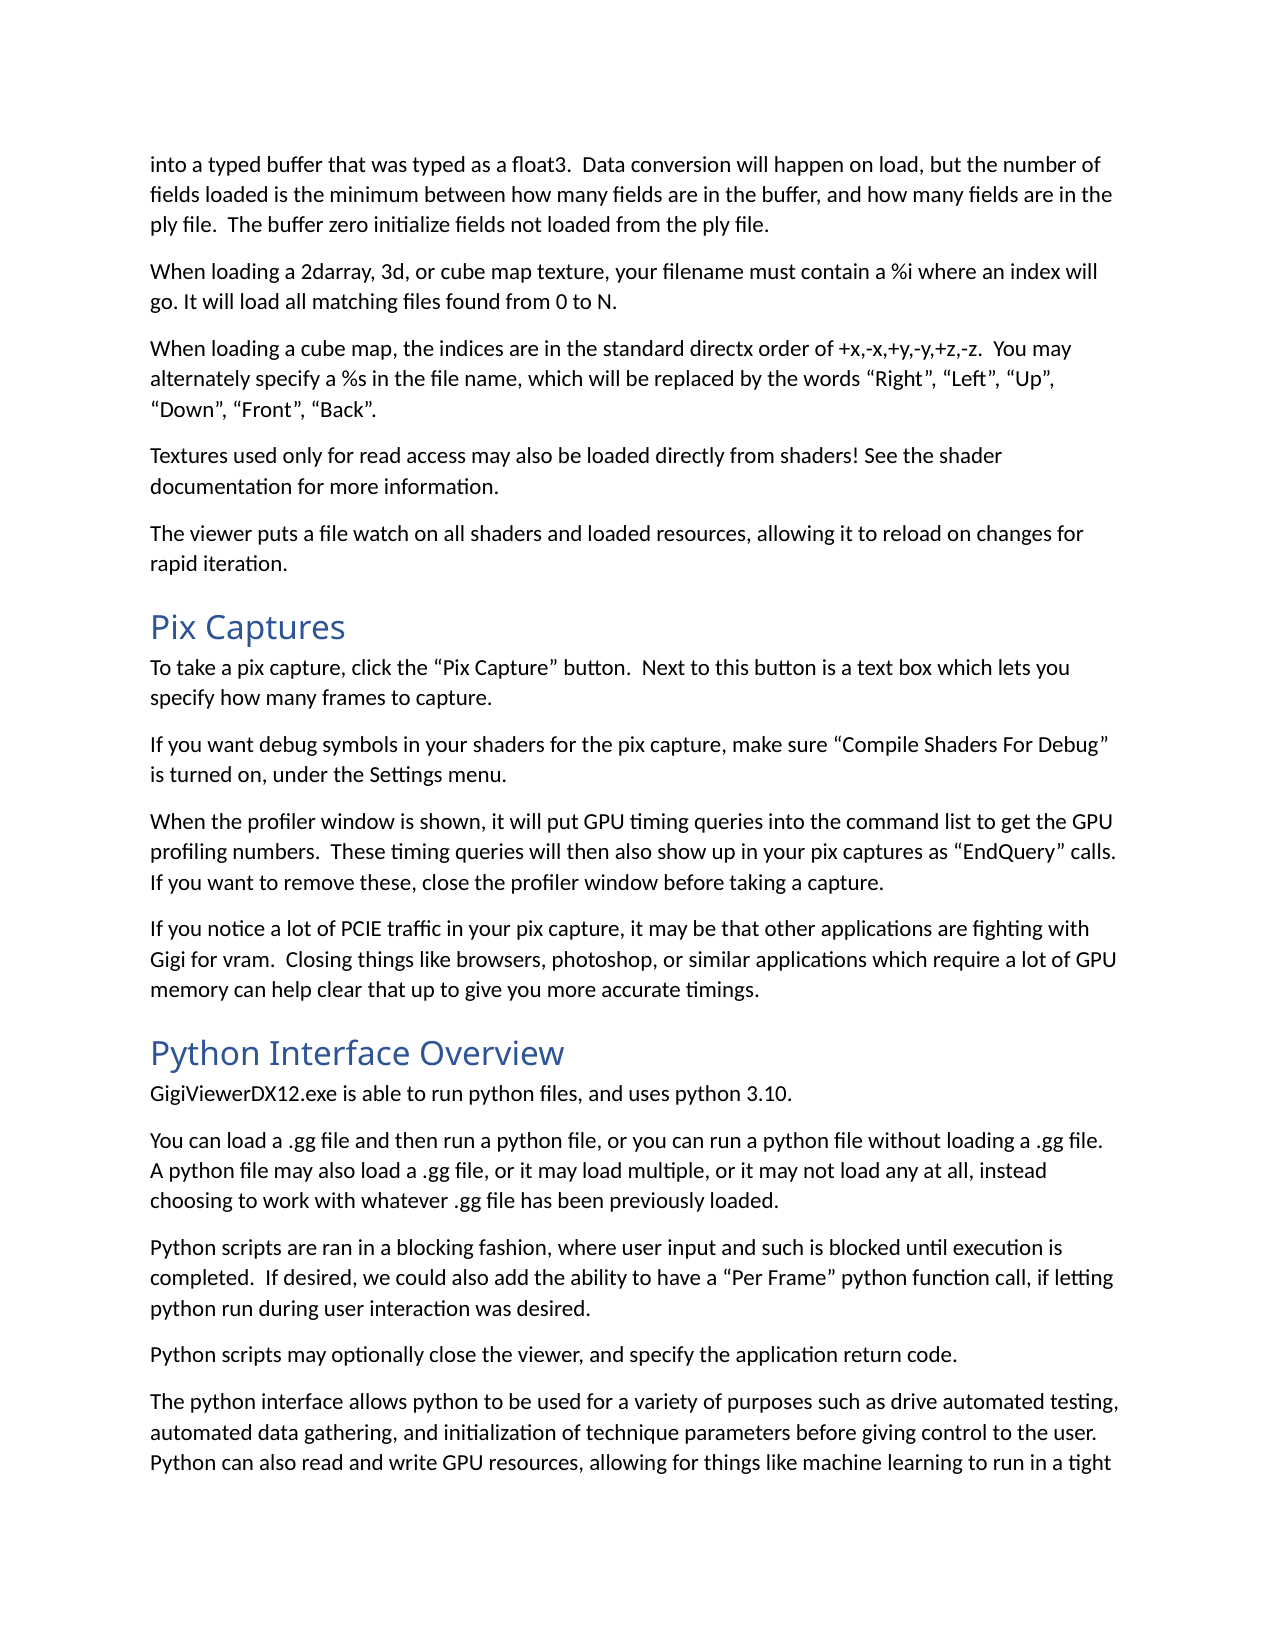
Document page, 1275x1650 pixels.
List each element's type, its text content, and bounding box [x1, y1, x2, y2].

text When loading a 2darray, 3d, or cube map texture, your filename must contain a %i where an index will go. It will load all matching files found from 0 to N. [150, 257, 1125, 316]
text When loading a cube map, the indices are in the standard directx order of +x,-x,+y,-y,+z,-z. You may alternately specify a %s in the file name, which will be replaced by the words “Right”, “Left”, “Up”, “Down”, “Front”, “Back”. [150, 334, 1125, 423]
text If you want debug symbols in your shaders for the pix capture, make sure “Compile Shaders For Debug” is turned on, under the Settings menu. [150, 730, 1125, 788]
subtitle Pix Captures [150, 604, 1125, 649]
text To take a pix capture, click the “Pix Capture” button. Next to this button is a text box which lets you specify how many frames to capture. [150, 653, 1125, 711]
text You can load a .gg file and then run a python file, or you can run a python file without loading a .gg file. A python file may also load a .gg file, or it may load multiple, or it may not load any at all, instead choosing to work with whatever .gg file has been previously loaded. [150, 1126, 1125, 1214]
text The viewer puts a file watch on all shaders and loaded resources, allowing it to reload on changes for rapid iteration. [150, 519, 1125, 577]
text When the profiler window is shown, it will put GPU timing queries into the command list to get the GPU profiling numbers. These timing queries will then also show up in your pix captures as “EndQuery” calls. If you want to remove these, close the profiler window before taking a capture. [150, 807, 1125, 896]
text If you notice a lot of PCIE traffic in your pix capture, it may be that other applications are fighting with Gigi for vram. Closing things like browsers, photoshop, or similar applications which require a lot of GPU memory can help clear that up to give you more accurate timings. [150, 914, 1125, 1003]
text Python scripts may optionally close the viewer, and specify the application return code. [150, 1341, 1125, 1369]
text GigiViewerDX12.exe is able to run python files, and uses python 3.10. [150, 1079, 1125, 1107]
text Python scripts are ran in a blocking fashion, where user input and such is blocked until execution is completed. If desired, we could also add the ability to have a “Per Frame” python function call, if letting python run during user interaction was desired. [150, 1233, 1125, 1322]
text Textures used only for read access may also be loaded directly from shaders! See the shader documentation for more information. [150, 442, 1125, 500]
subtitle Python Interface Overview [150, 1030, 1125, 1076]
